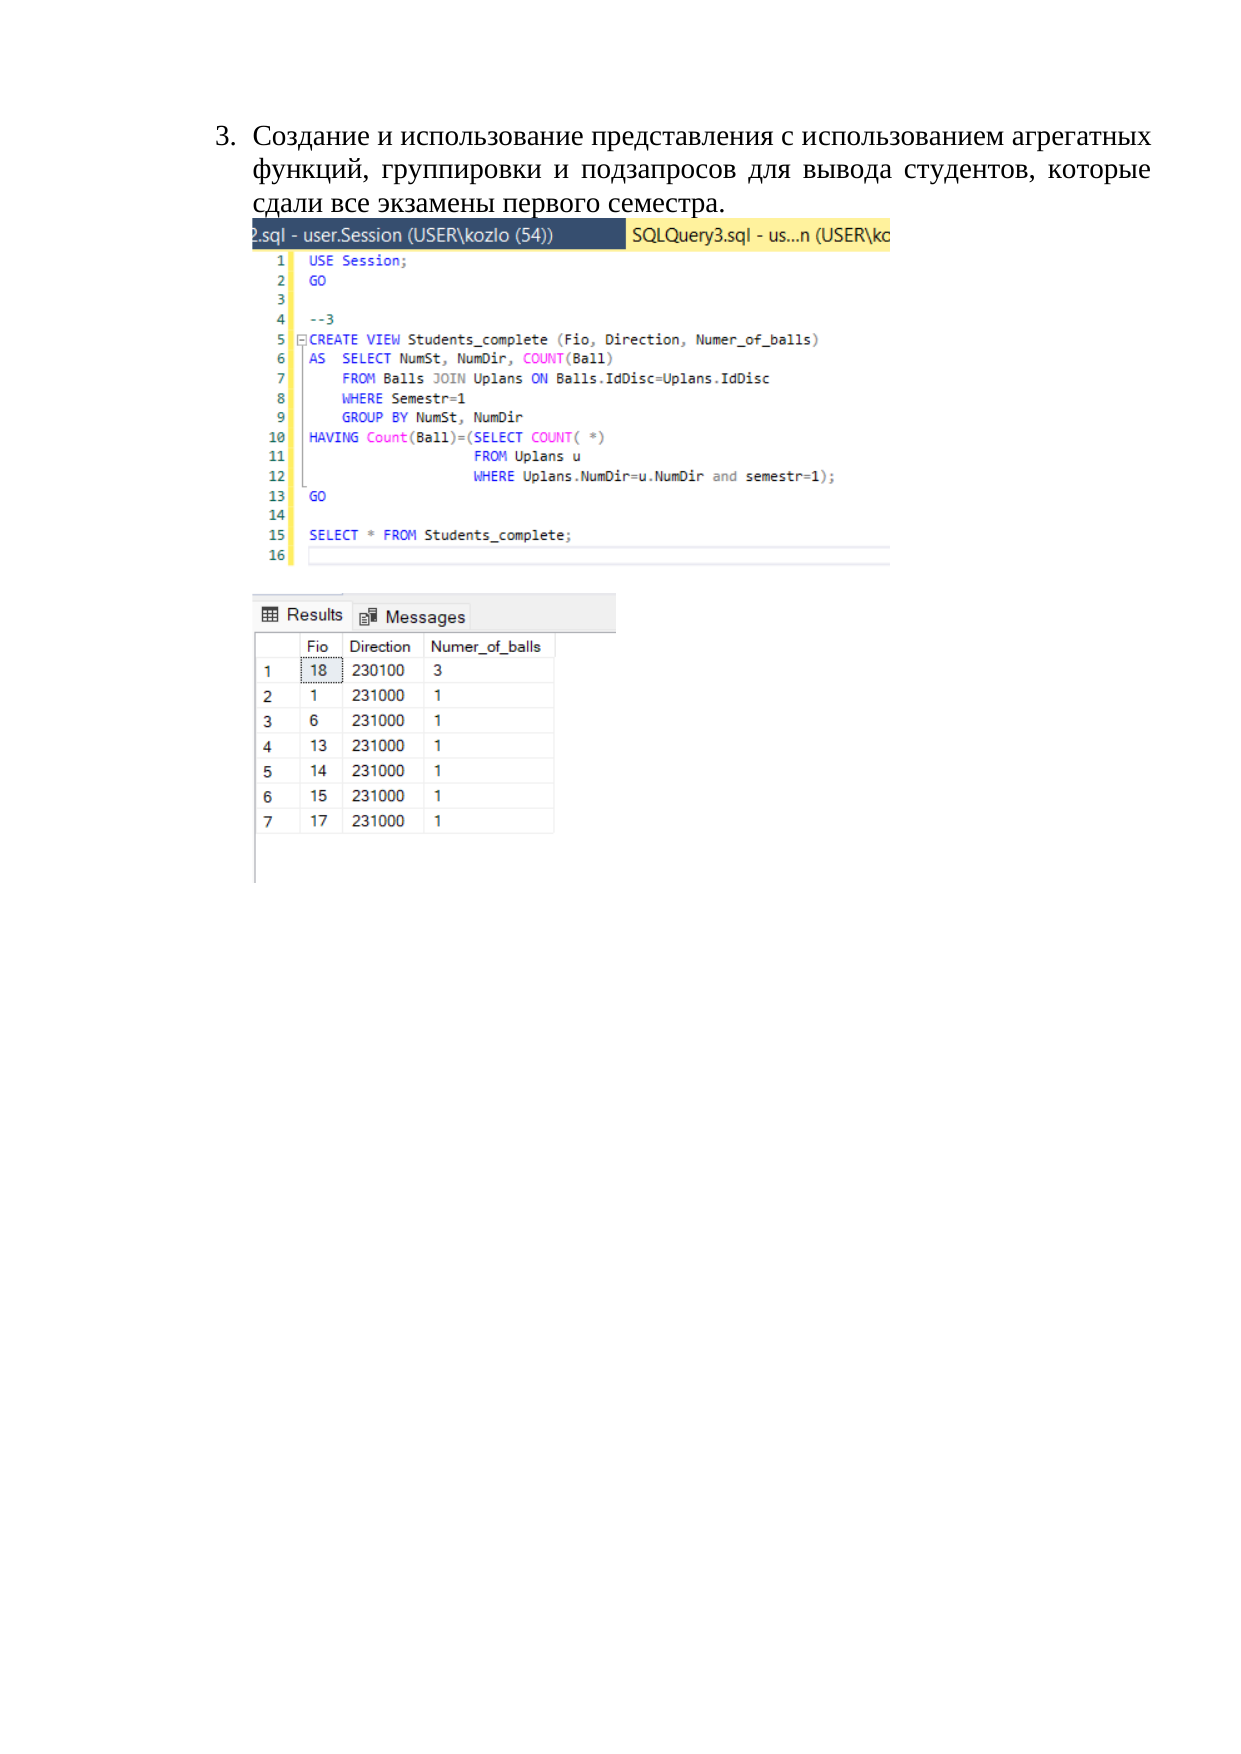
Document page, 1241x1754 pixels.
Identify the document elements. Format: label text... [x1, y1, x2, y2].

picture [252, 218, 890, 883]
list Создание и использование представления с использованием агрегатных функций, группировки и подзапросов для вывода студентов, которые сдали все экзамены первого семестра. [215, 118, 1152, 219]
